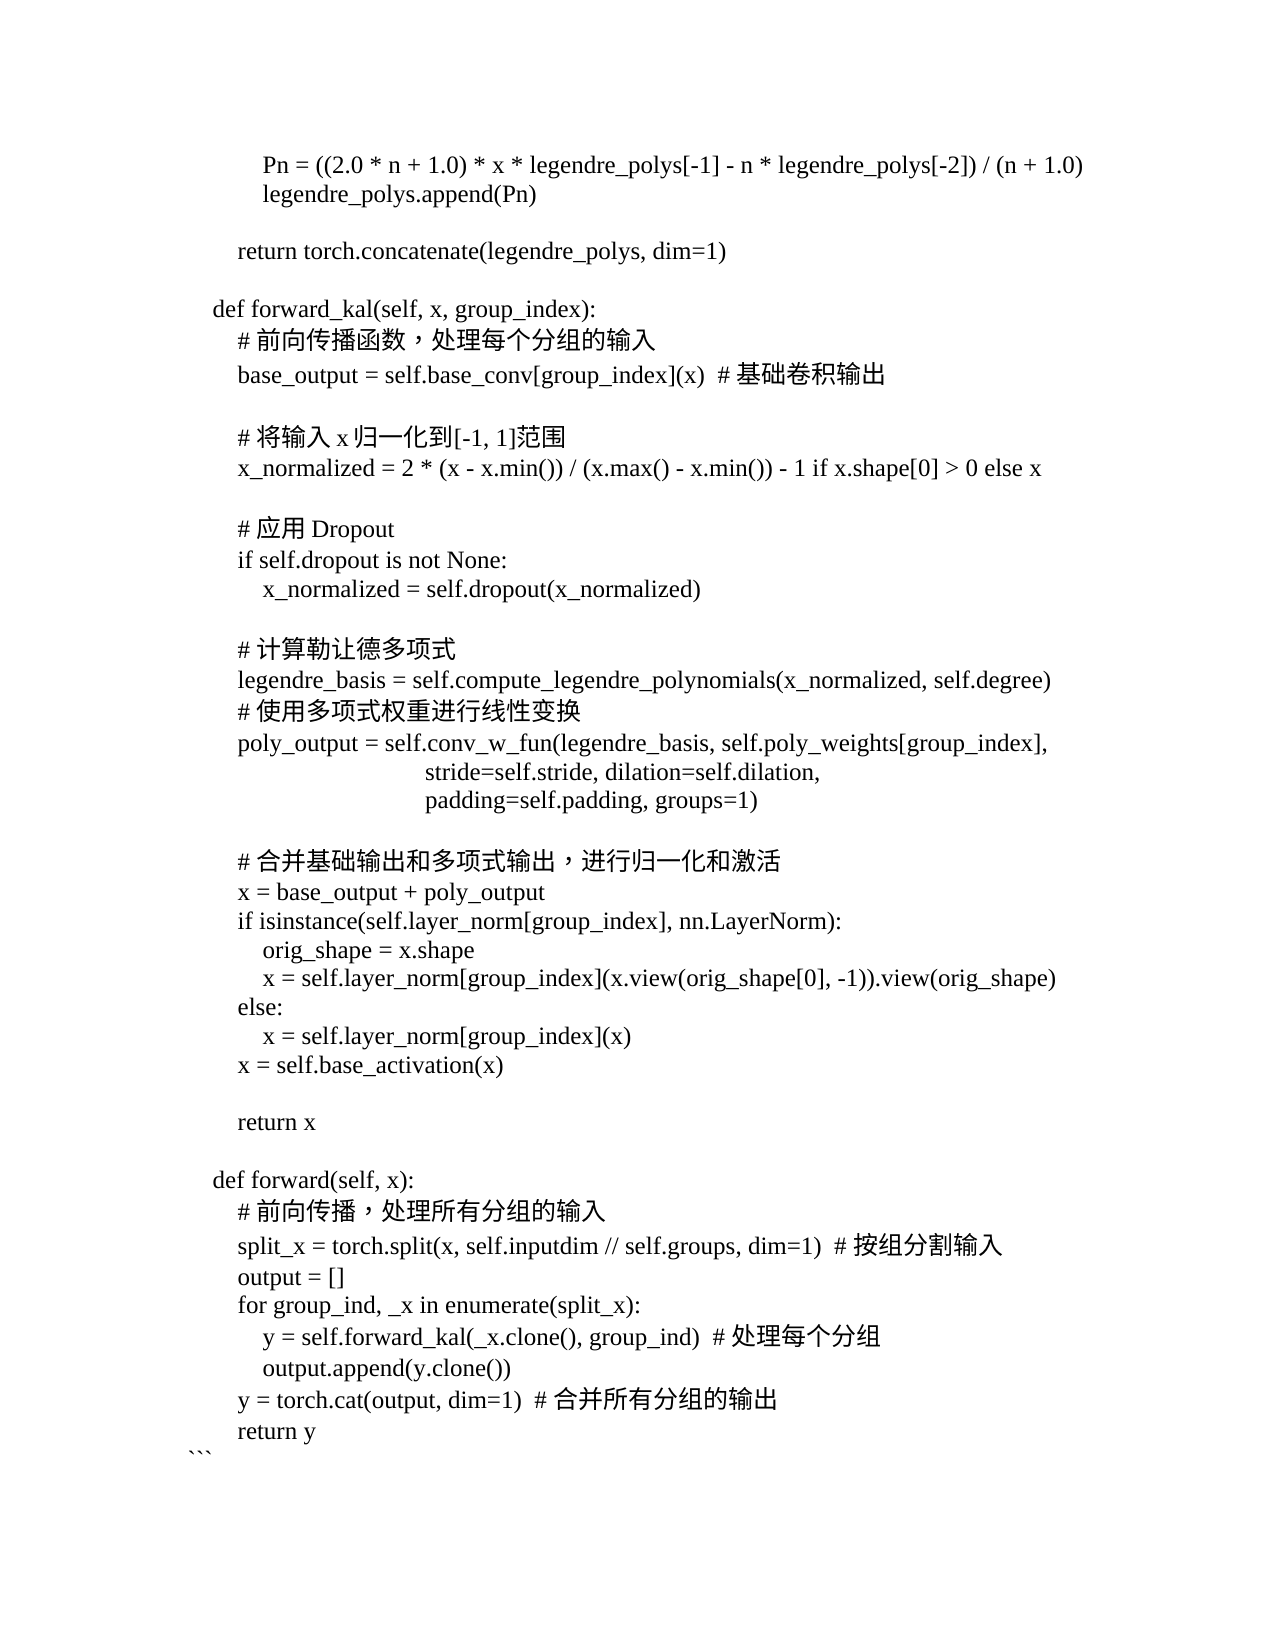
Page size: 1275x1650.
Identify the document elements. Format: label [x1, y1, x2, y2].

text [187, 150, 1087, 1473]
